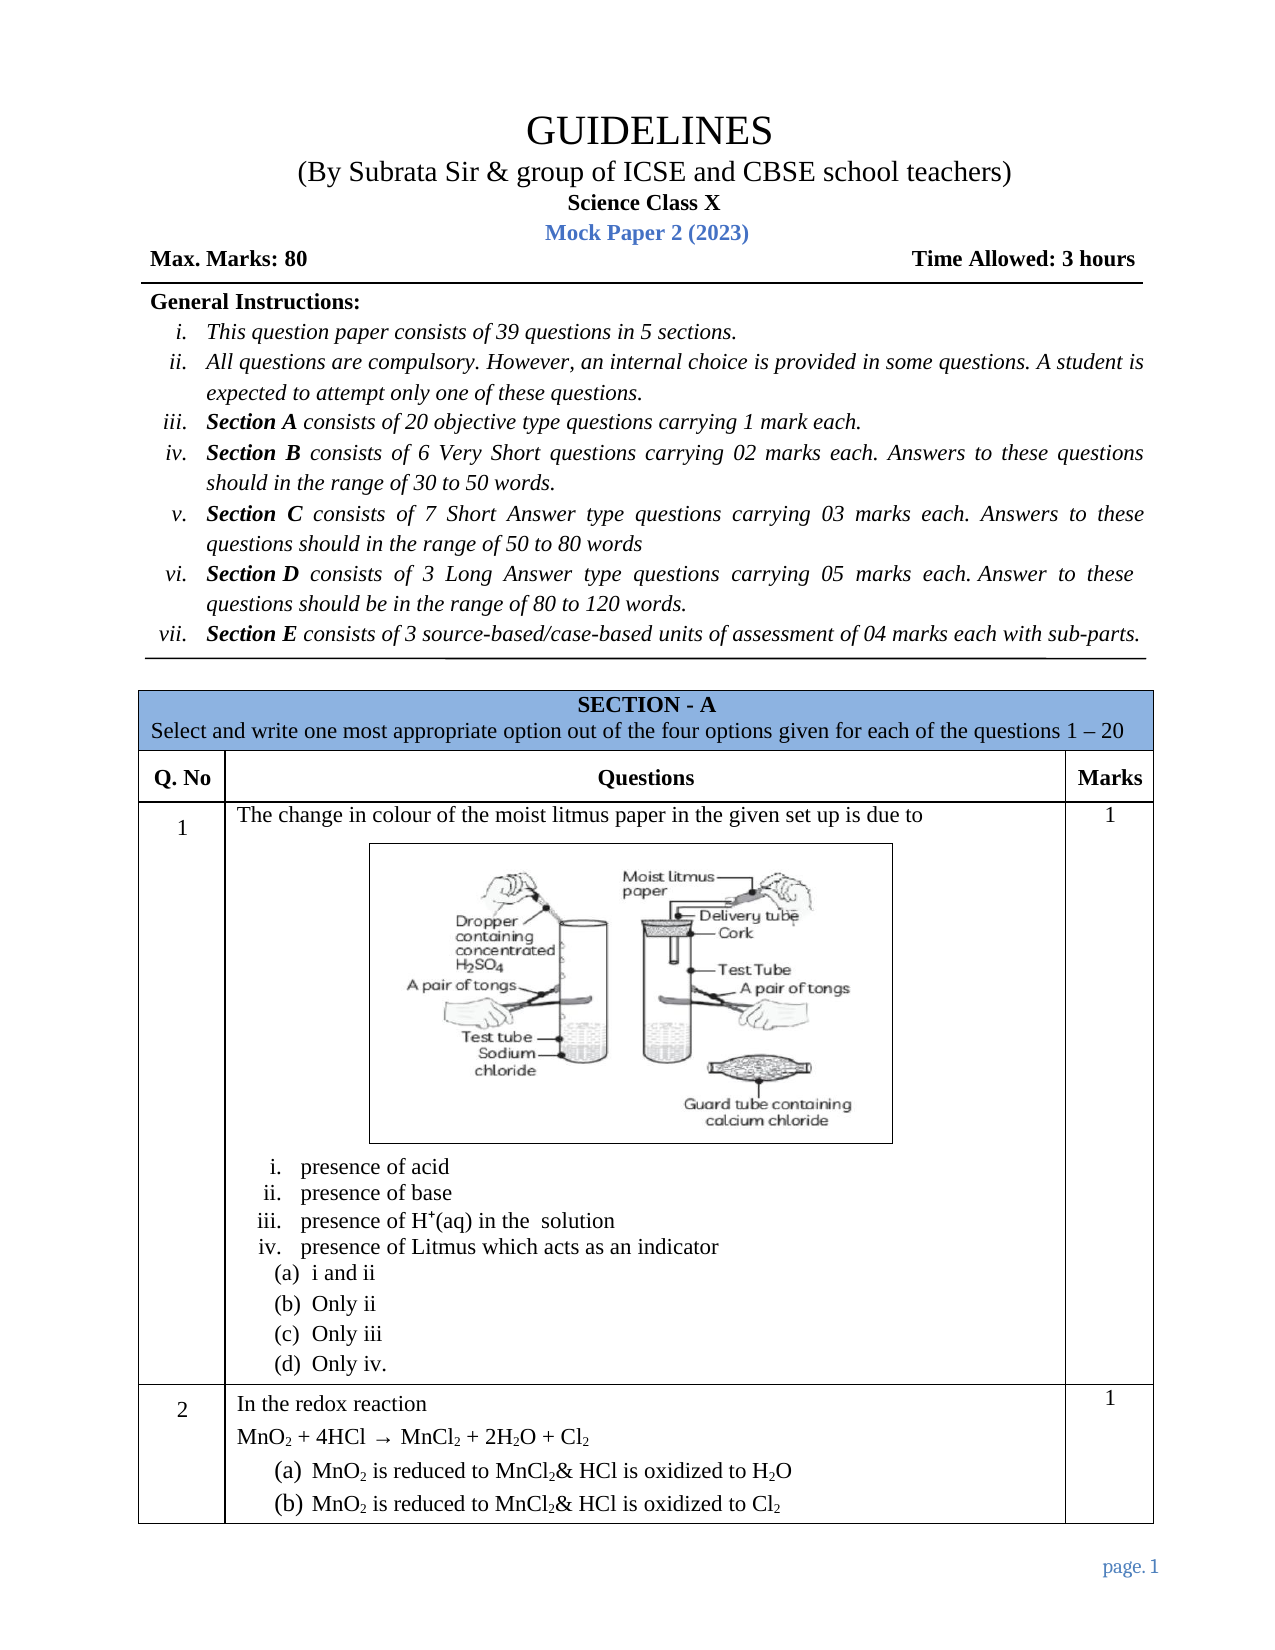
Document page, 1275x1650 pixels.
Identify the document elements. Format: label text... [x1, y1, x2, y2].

table_cell 1 [1066, 1385, 1153, 1523]
table_cell 1 [139, 803, 224, 1384]
text General Instructions: [150, 288, 1167, 314]
list This question paper consists of 39 questions in 5 sections. [175, 318, 1167, 344]
list Section D consists of 3 Long Answer type questions carrying 05 marks each. Answer to these questions should be in the range of 80 to 120 words. [165, 560, 1147, 617]
text Science Class X [127, 189, 1161, 215]
table_cell Questions [226, 751, 1065, 801]
table_cell Marks [1066, 751, 1153, 801]
table_cell In the redox reaction MnO2 + 4HCl → MnCl2 + 2H2O + Cl2 MnO2 is reduced to MnCl2& HCl is oxidized to H2O MnO2 is reduced to MnCl2& HCl is oxidized to Cl2 [226, 1385, 1065, 1523]
table_header SECTION - A Select and write one most appropriate option out of the four options given for each of the questions 1 – 20 [139, 691, 1153, 750]
list Section E consists of 3 source-based/case-based units of assessment of 04 marks each with sub-parts. [159, 621, 1167, 647]
list Section B consists of 6 Very Short questions carrying 02 marks each. Answers to these questions should in the range of 30 to 50 words. [165, 439, 1146, 496]
list Section A consists of 20 objective type questions carrying 1 mark each. [163, 409, 1167, 435]
table_cell 1 [1066, 803, 1153, 1384]
table_cell The change in colour of the moist litmus paper in the given set up is due to presence of acid presence of base presence of H⁺(aq) in the solution presence of Litmus which acts as an indicator i and ii Only ii Only iii Only iv. [226, 803, 1065, 1384]
table_cell 2 [139, 1385, 224, 1523]
text Mock Paper 2 (2023) [489, 219, 805, 245]
text Max. Marks: 80 Time Allowed: 3 hours [150, 246, 1167, 272]
list All questions are compulsory. However, an internal choice is provided in some questions. A student is expected to attempt only one of these questions. [169, 348, 1147, 405]
table_cell Q. No [139, 751, 224, 801]
list Section C consists of 7 Short Answer type questions carrying 03 marks each. Answers to these questions should in the range of 50 to 80 words [171, 500, 1147, 556]
